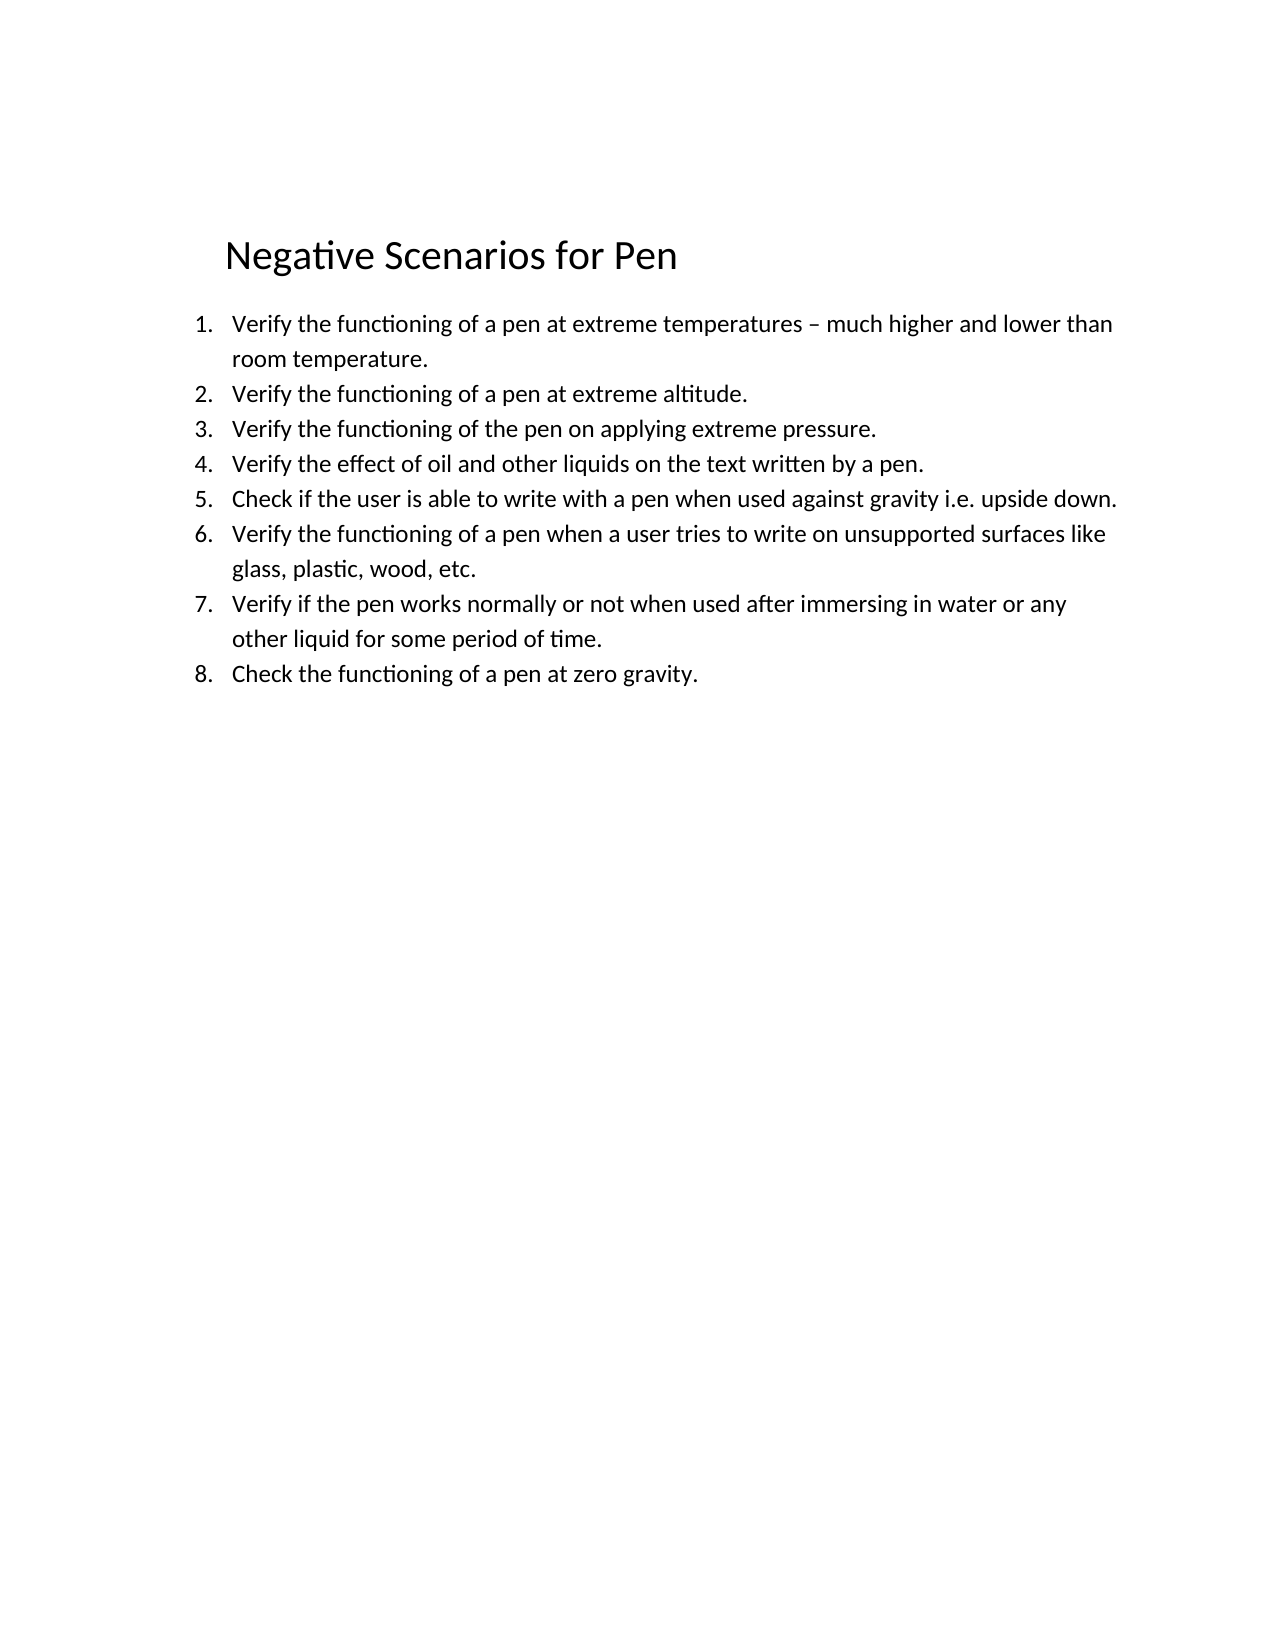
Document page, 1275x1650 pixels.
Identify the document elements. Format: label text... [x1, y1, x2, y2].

list Verify the functioning of a pen at extreme altitude. [194, 378, 1125, 409]
list Verify the functioning of the pen on applying extreme pressure. [194, 413, 1125, 444]
text Negative Scenarios for Pen [225, 229, 1125, 280]
list Verify the functioning of a pen at extreme temperatures – much higher and lower than room temperature. [194, 308, 1125, 374]
list Check the functioning of a pen at zero gravity. [194, 658, 1125, 689]
list Verify if the pen works normally or not when used after immersing in water or any other liquid for some period of time. [194, 588, 1125, 654]
list Check if the user is able to write with a pen when used against gravity i.e. upside down. [194, 483, 1125, 514]
list Verify the functioning of a pen when a user tries to write on unsupported surfaces like glass, plastic, wood, etc. [194, 518, 1125, 584]
list Verify the effect of oil and other liquids on the text written by a pen. [194, 448, 1125, 479]
